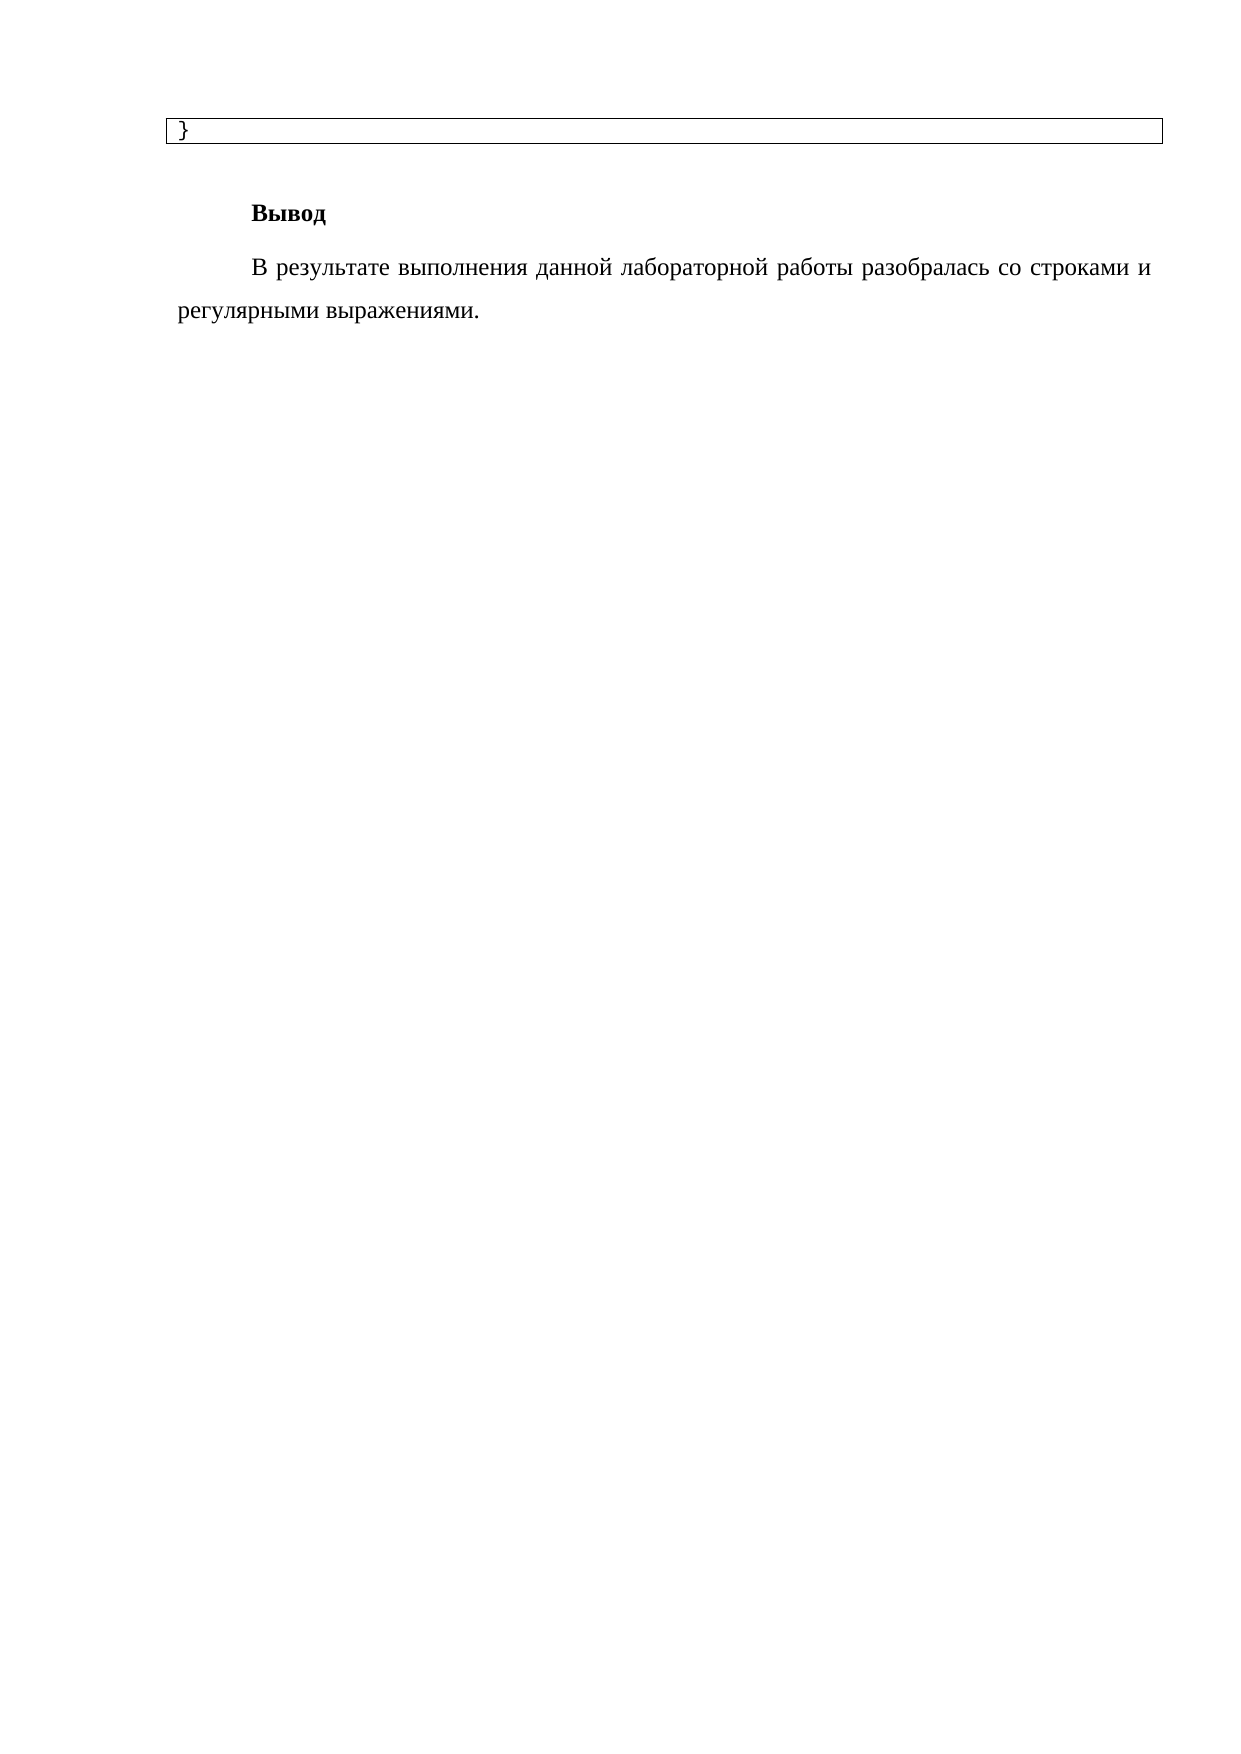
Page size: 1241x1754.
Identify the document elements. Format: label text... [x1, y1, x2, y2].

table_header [167, 119, 1162, 143]
text Вывод [177, 198, 1152, 226]
text В результате выполнения данной лабораторной работы разобралась со строками и регулярными выражениями. [177, 252, 1152, 323]
